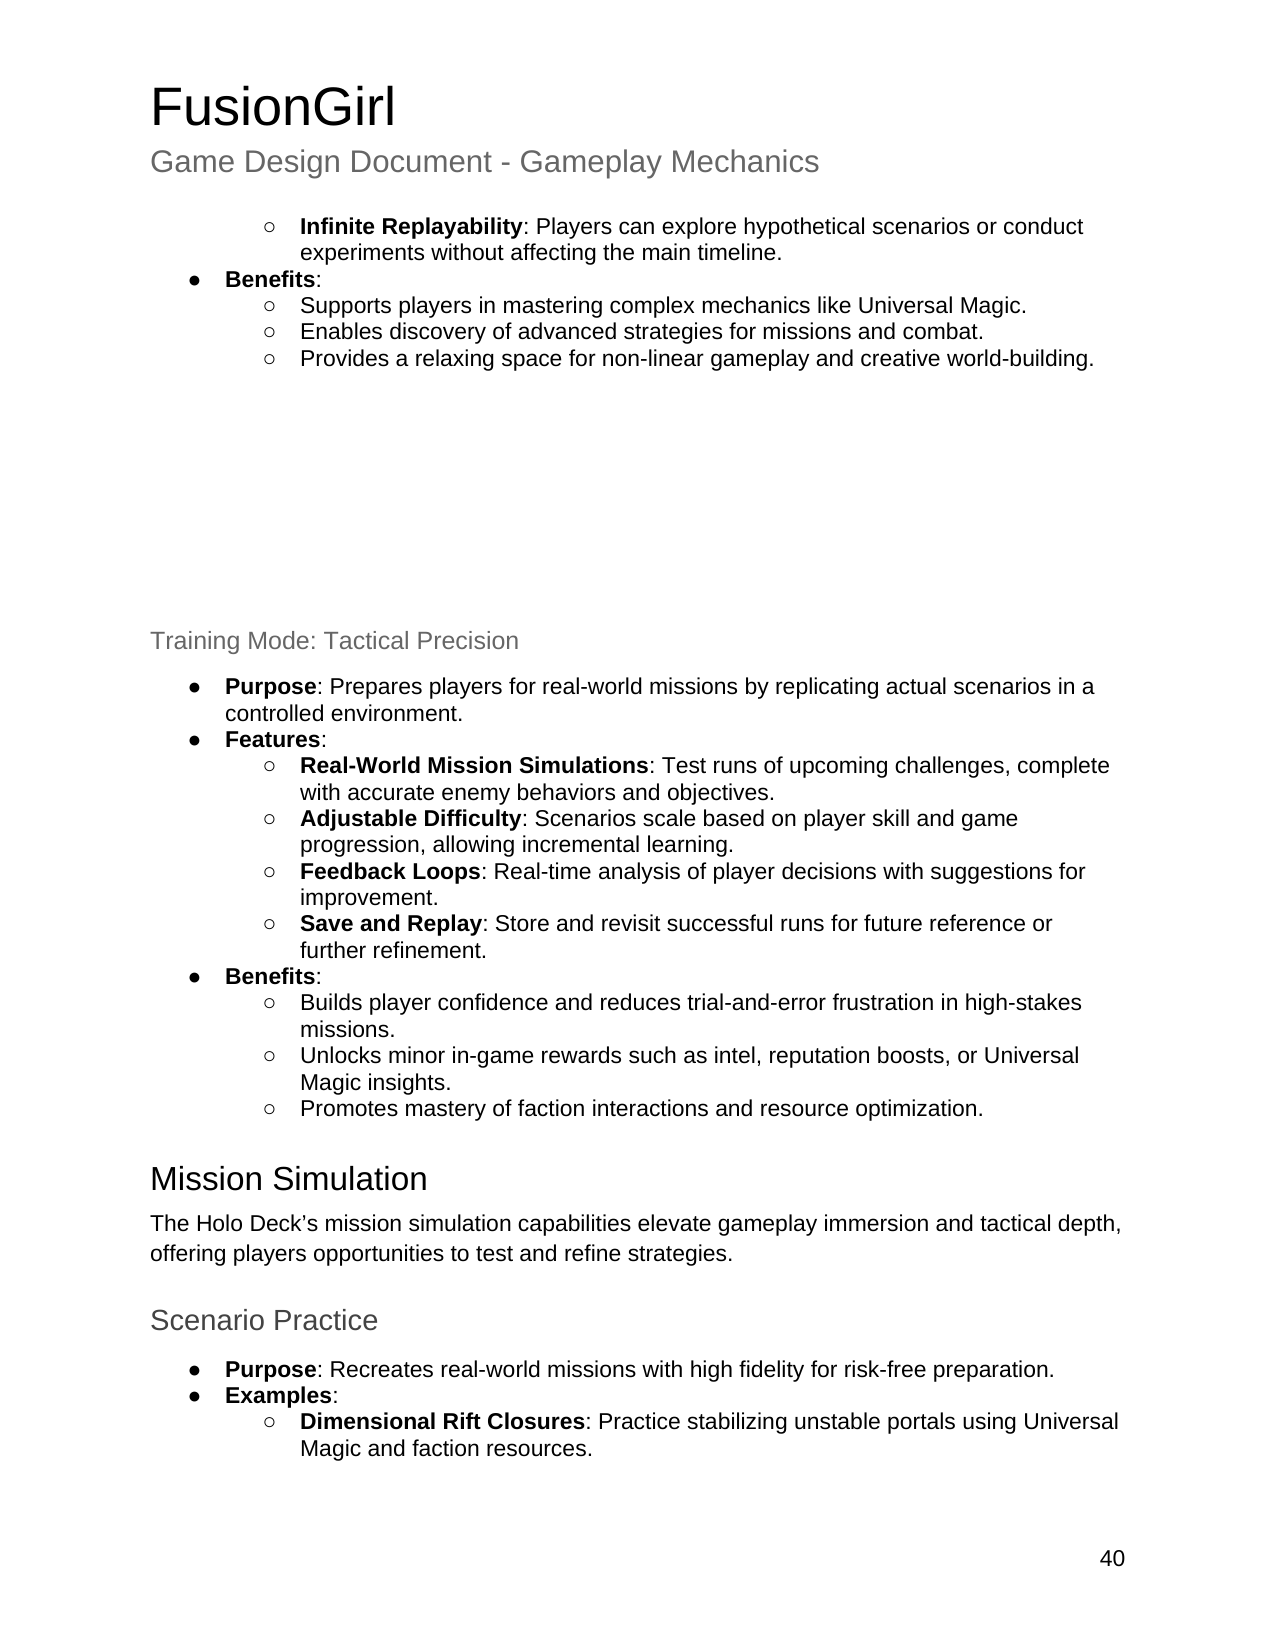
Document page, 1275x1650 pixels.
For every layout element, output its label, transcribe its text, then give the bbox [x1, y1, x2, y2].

subtitle Mission Simulation [150, 1159, 1125, 1197]
list Infinite Replayability: Players can explore hypothetical scenarios or conduct experiments without affecting the main timeline. [262, 213, 1125, 266]
list Benefits: [187, 963, 1125, 989]
list Features: [187, 726, 1125, 752]
list Purpose: Prepares players for real-world missions by replicating actual scenarios in a controlled environment. [187, 673, 1125, 726]
list Supports players in mastering complex mechanics like Universal Magic. [262, 292, 1125, 318]
list Feedback Loops: Real-time analysis of player decisions with suggestions for improvement. [262, 858, 1125, 910]
text The Holo Deck’s mission simulation capabilities elevate gameplay immersion and tactical depth, offering players opportunities to test and refine strategies. [150, 1209, 1125, 1266]
list Builds player confidence and reduces trial-and-error frustration in high-stakes missions. [262, 989, 1125, 1042]
list Purpose: Recreates real-world missions with high fidelity for risk-free preparation. [187, 1356, 1125, 1382]
list Unlocks minor in-game rewards such as intel, reputation boosts, or Universal Magic insights. [262, 1042, 1125, 1095]
list Enables discovery of advanced strategies for missions and combat. [262, 318, 1125, 344]
list Adjustable Difficulty: Scenarios scale based on player skill and game progression, allowing incremental learning. [262, 805, 1125, 858]
list Benefits: [187, 266, 1125, 292]
list Examples: [187, 1382, 1125, 1408]
list Promotes mastery of faction interactions and resource optimization. [262, 1095, 1125, 1121]
list Save and Replay: Store and revisit successful runs for future reference or further refinement. [262, 910, 1125, 963]
list Dimensional Rift Closures: Practice stabilizing unstable portals using Universal Magic and faction resources. [262, 1408, 1125, 1461]
list Real-World Mission Simulations: Test runs of upcoming challenges, complete with accurate enemy behaviors and objectives. [262, 752, 1125, 805]
list Provides a relaxing space for non-linear gameplay and creative world-building. [262, 344, 1125, 371]
subtitle Training Mode: Tactical Precision [150, 626, 1125, 654]
subtitle Scenario Practice [150, 1303, 1125, 1337]
